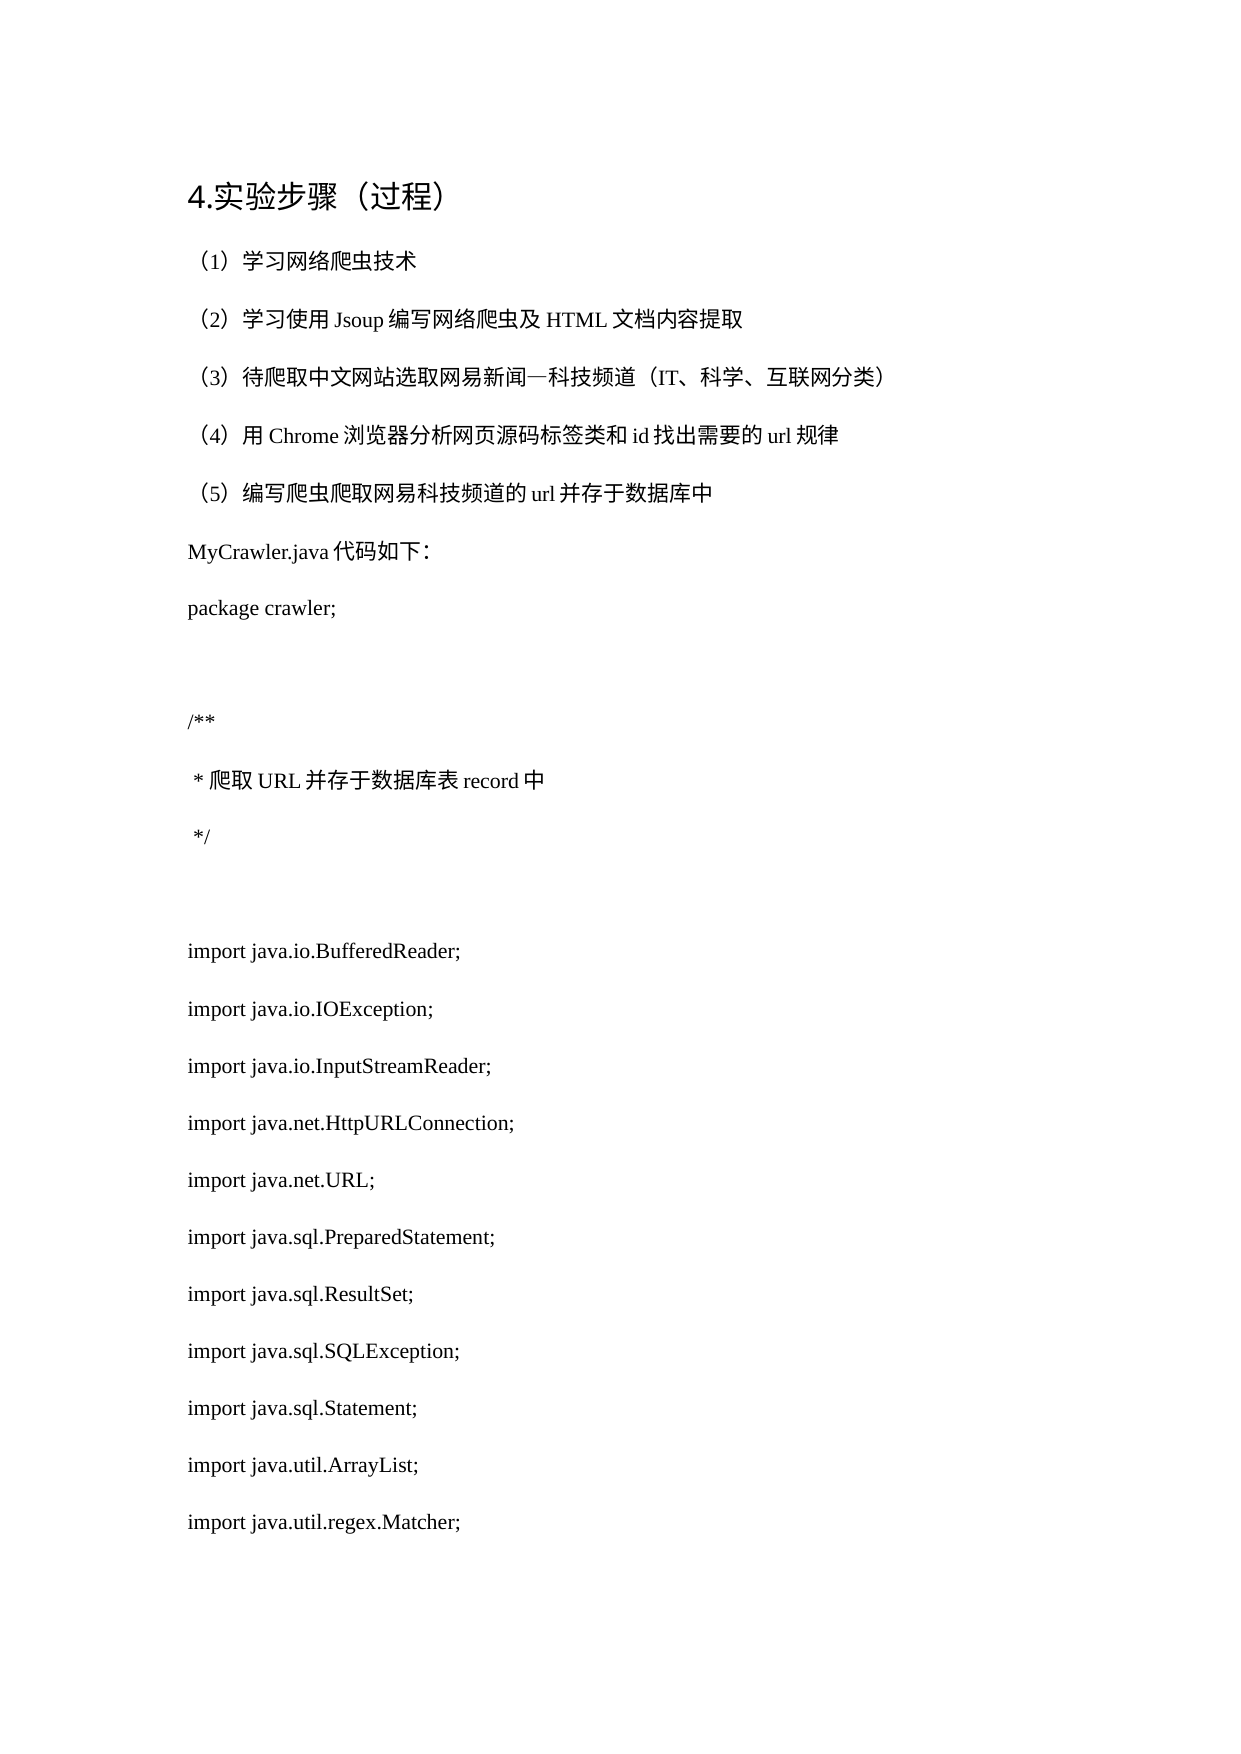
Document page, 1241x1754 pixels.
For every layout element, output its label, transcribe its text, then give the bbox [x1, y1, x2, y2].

text （4）用Chrome浏览器分析网页源码标签类和id找出需要的url规律 [187, 417, 1053, 450]
text import java.io.IOException; [187, 992, 1053, 1024]
text （2）学习使用Jsoup编写网络爬虫及HTML文档内容提取 [187, 301, 1053, 334]
text import java.sql.ResultSet; [187, 1277, 1053, 1310]
text import java.io.InputStreamReader; [187, 1049, 1053, 1081]
text （5）编写爬虫爬取网易科技频道的url并存于数据库中 [187, 475, 1053, 508]
text package crawler; [187, 591, 1053, 624]
text import java.io.BufferedReader; [187, 935, 1053, 967]
text import java.net.URL; [187, 1163, 1053, 1196]
text * 爬取URL并存于数据库表record中 [187, 763, 1053, 795]
text MyCrawler.java代码如下： [187, 533, 1053, 566]
text import java.sql.SQLException; [187, 1334, 1053, 1367]
text import java.util.regex.Matcher; [187, 1506, 1053, 1538]
text import java.sql.Statement; [187, 1391, 1053, 1424]
text 4.实验步骤（过程） [187, 162, 1053, 227]
text import java.net.HttpURLConnection; [187, 1106, 1053, 1138]
text import java.sql.PreparedStatement; [187, 1220, 1053, 1253]
text （3）待爬取中文网站选取网易新闻—科技频道（IT、科学、互联网分类） [187, 359, 1053, 392]
text （1）学习网络爬虫技术 [187, 243, 1053, 276]
text /** [187, 706, 1053, 738]
text import java.util.ArrayList; [187, 1448, 1053, 1481]
text */ [187, 821, 1053, 853]
